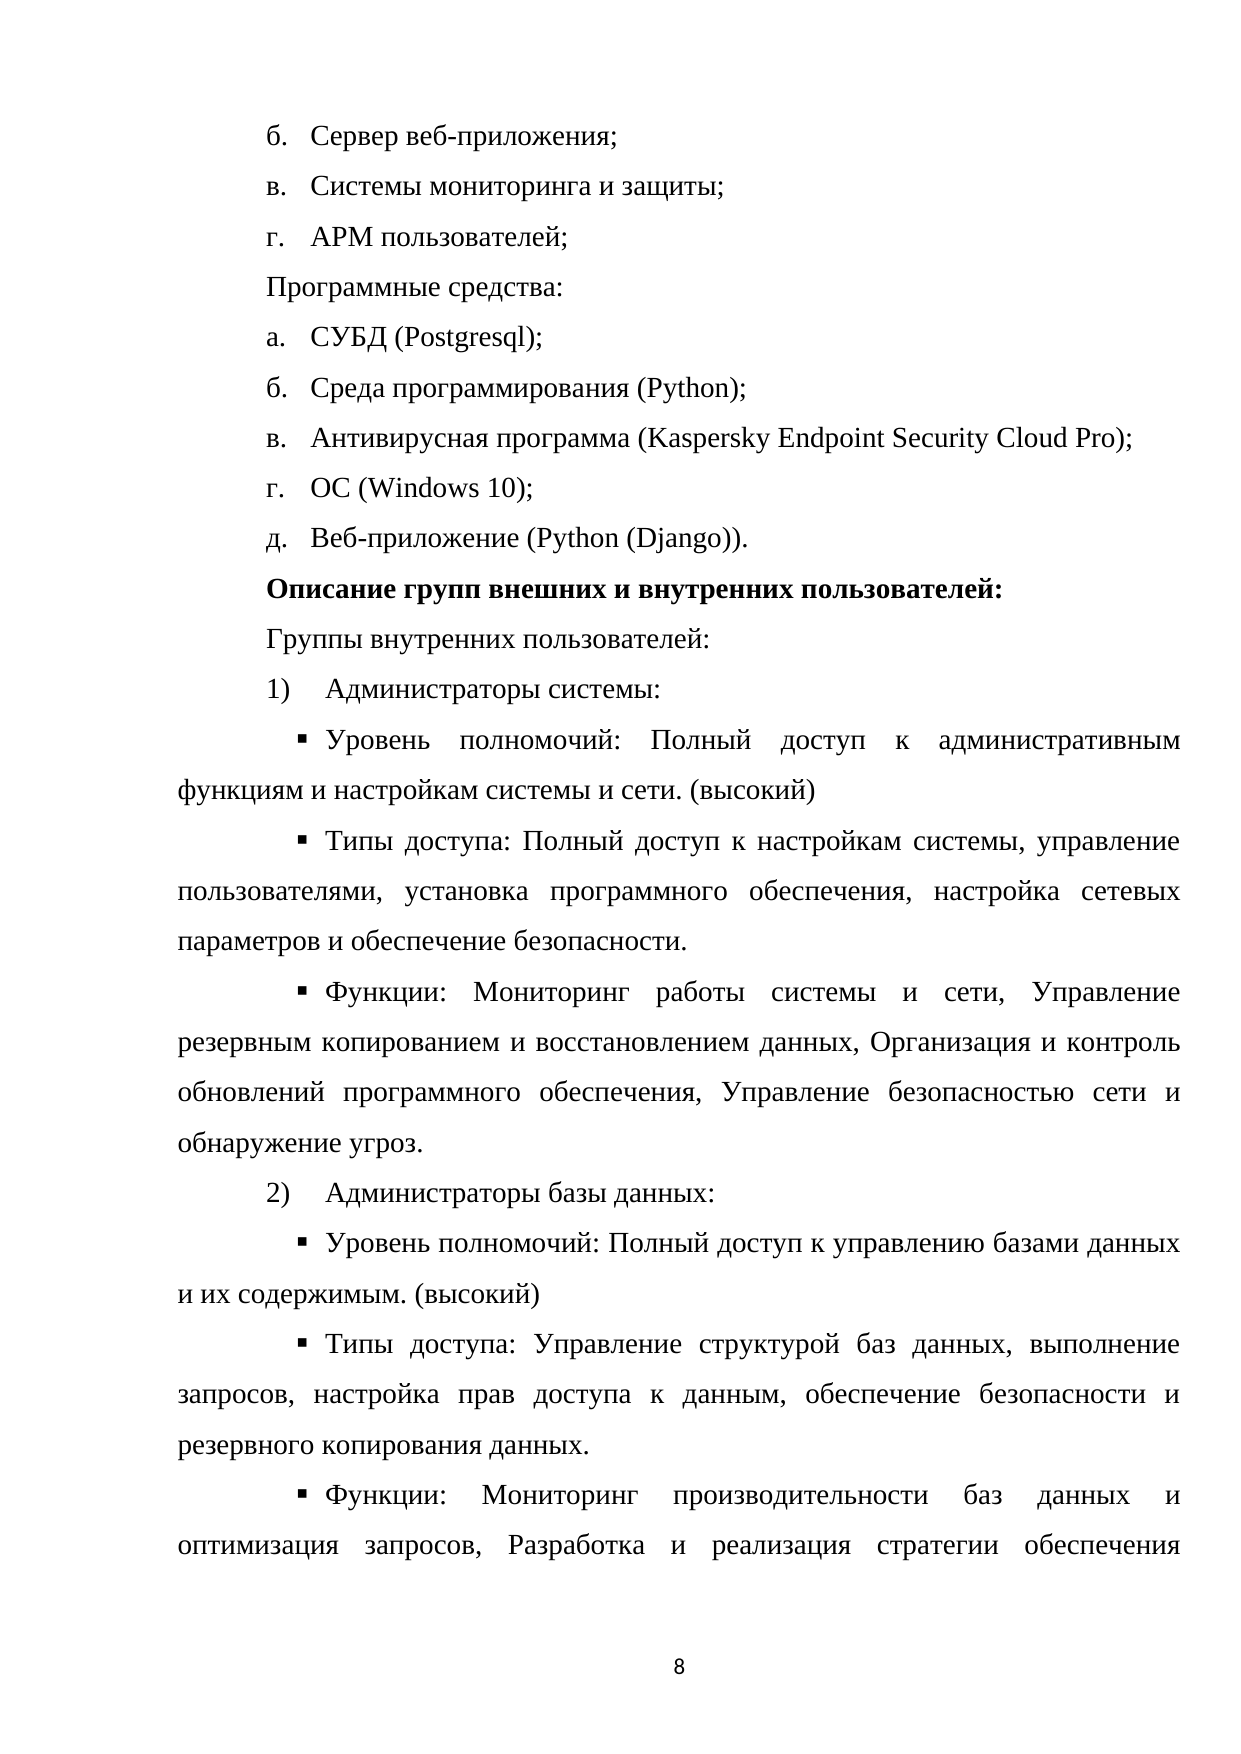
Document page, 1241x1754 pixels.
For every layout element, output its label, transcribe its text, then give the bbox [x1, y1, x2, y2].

list Веб-приложение (Python (Django)). [266, 521, 1181, 554]
list Сервер веб-приложения; [266, 118, 1181, 152]
text Описание групп внешних и внутренних пользователей: [177, 571, 1181, 604]
list Группы внутренних пользователей: [266, 621, 1181, 655]
list Антивирусная программа (Kaspersky Endpoint Security Cloud Pro); [266, 420, 1181, 453]
list Функции: Мониторинг работы системы и сети, Управление резервным копированием и восстановлением данных, Организация и контроль обновлений программного обеспечения, Управление безопасностью сети и обнаружение угроз. [177, 974, 1181, 1158]
list Администраторы базы данных: [177, 1175, 1181, 1208]
list Системы мониторинга и защиты; [266, 168, 1181, 202]
list АРМ пользователей; [266, 219, 1181, 252]
list Уровень полномочий: Полный доступ к управлению базами данных и их содержимым. (высокий) [177, 1225, 1181, 1309]
list Администраторы системы: [177, 672, 1181, 705]
list Типы доступа: Управление структурой баз данных, выполнение запросов, настройка прав доступа к данным, обеспечение безопасности и резервного копирования данных. [177, 1326, 1181, 1460]
list Программные средства: [266, 269, 1181, 303]
list Уровень полномочий: Полный доступ к административным функциям и настройкам системы и сети. (высокий) [177, 722, 1181, 806]
list ОС (Windows 10); [266, 470, 1181, 504]
list СУБД (Postgresql); [266, 319, 1181, 353]
list Среда программирования (Python); [266, 370, 1181, 403]
list Типы доступа: Полный доступ к настройкам системы, управление пользователями, установка программного обеспечения, настройка сетевых параметров и обеспечение безопасности. [177, 823, 1181, 957]
